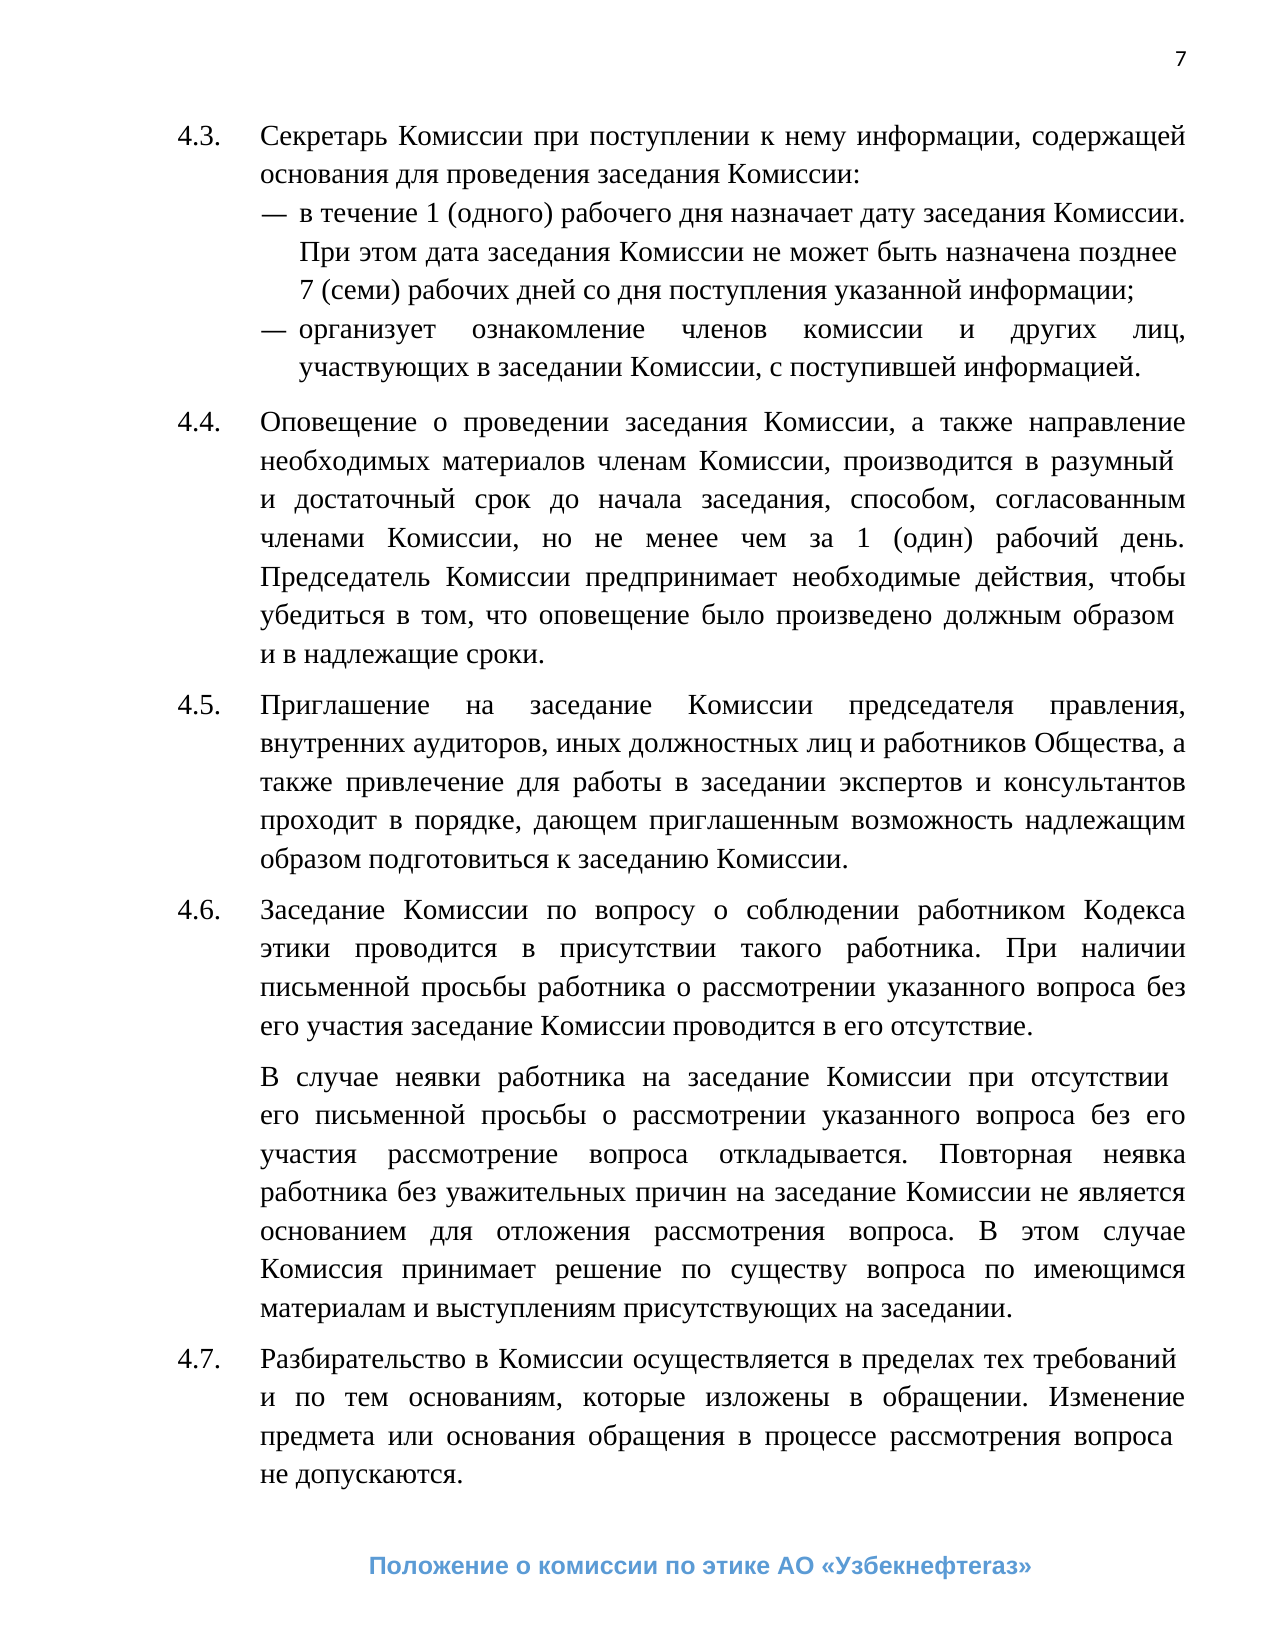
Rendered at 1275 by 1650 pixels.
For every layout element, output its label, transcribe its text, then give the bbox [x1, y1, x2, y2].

list В случае неявки работника на заседание Комиссии при отсутствии его письменной просьбы о рассмотрении указанного вопроса без его участия рассмотрение вопроса откладывается. Повторная неявка работника без уважительных причин на заседание Комиссии не является основанием для отложения рассмотрения вопроса. В этом случае Комиссия принимает решение по существу вопроса по имеющимся материалам и выступлениям присутствующих на заседании. [260, 1059, 1186, 1323]
list Заседание Комиссии по вопросу о соблюдении работником Кодекса этики проводится в присутствии такого работника. При наличии письменной просьбы работника о рассмотрении указанного вопроса без его участия заседание Комиссии проводится в его отсутствие. [177, 892, 1186, 1041]
list Разбирательство в Комиссии осуществляется в пределах тех требований и по тем основаниям, которые изложены в обращении. Изменение предмета или основания обращения в процессе рассмотрения вопроса не допускаются. [177, 1341, 1186, 1490]
list Приглашение на заседание Комиссии председателя правления, внутренних аудиторов, иных должностных лиц и работников Общества, а также привлечение для работы в заседании экспертов и консультантов проходит в порядке, дающем приглашенным возможность надлежащим образом подготовиться к заседанию Комиссии. [177, 687, 1186, 874]
list в течение 1 (одного) рабочего дня назначает дату заседания Комиссии. При этом дата заседания Комиссии не может быть назначена позднее 7 (семи) рабочих дней со дня поступления указанной информации; [262, 195, 1186, 306]
list Оповещение о проведении заседания Комиссии, а также направление необходимых материалов членам Комиссии, производится в разумный и достаточный срок до начала заседания, способом, согласованным членами Комиссии, но не менее чем за 1 (один) рабочий день. Председатель Комиссии предпринимает необходимые действия, чтобы убедиться в том, что оповещение было произведено должным образом и в надлежащие сроки. [177, 404, 1186, 669]
list Секретарь Комиссии при поступлении к нему информации, содержащей основания для проведения заседания Комиссии: [177, 118, 1186, 190]
list организует ознакомление членов комиссии и других лиц, участвующих в заседании Комиссии, с поступившей информацией. [261, 311, 1186, 383]
